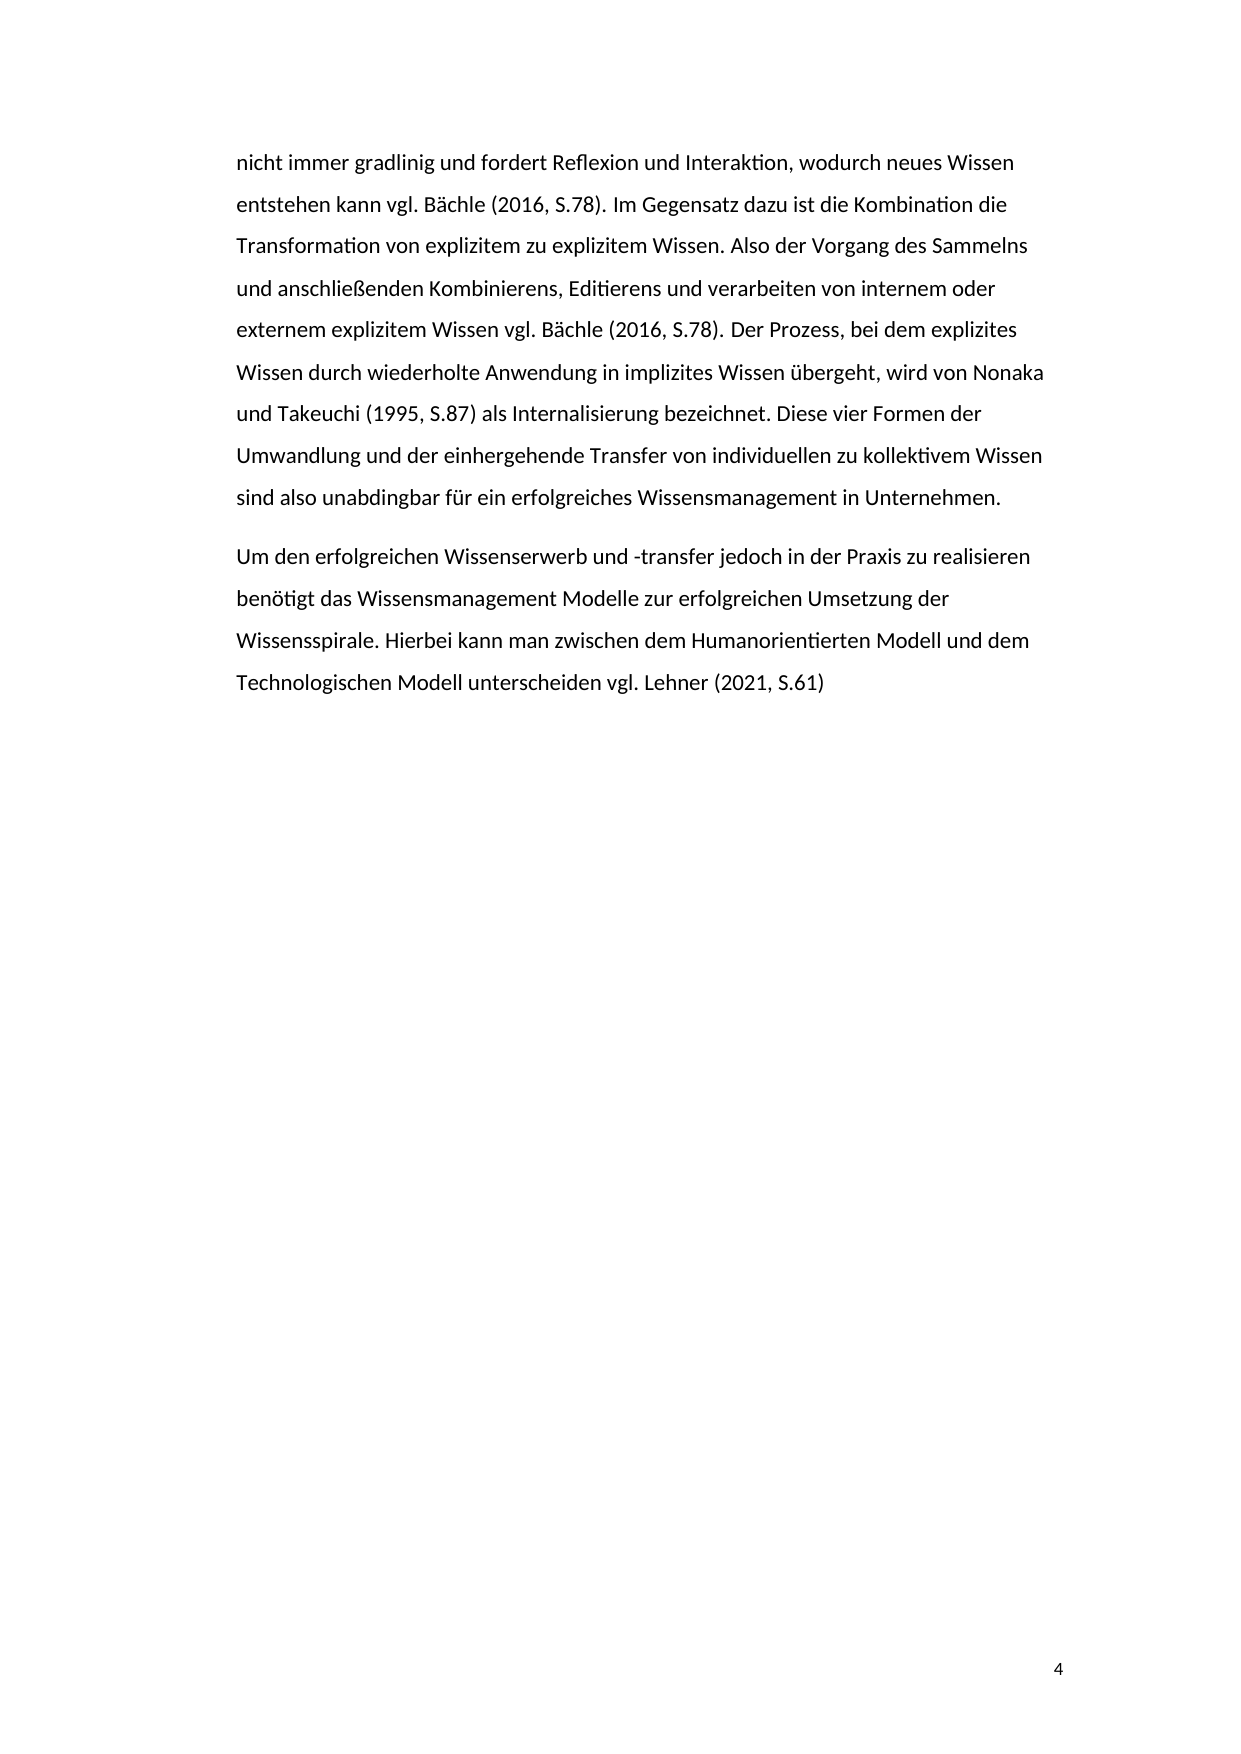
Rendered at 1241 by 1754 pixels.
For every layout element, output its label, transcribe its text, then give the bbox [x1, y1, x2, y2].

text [236, 148, 1063, 512]
text Um den erfolgreichen Wissenserwerb und -transfer jedoch in der Praxis zu realisieren benötigt das Wissensmanagement Modelle zur erfolgreichen Umsetzung der Wissensspirale. Hierbei kann man zwischen dem Humanorientierten Modell und dem Technologischen Modell unterscheiden vgl. Lehner (2021, S.61) [236, 542, 1063, 696]
